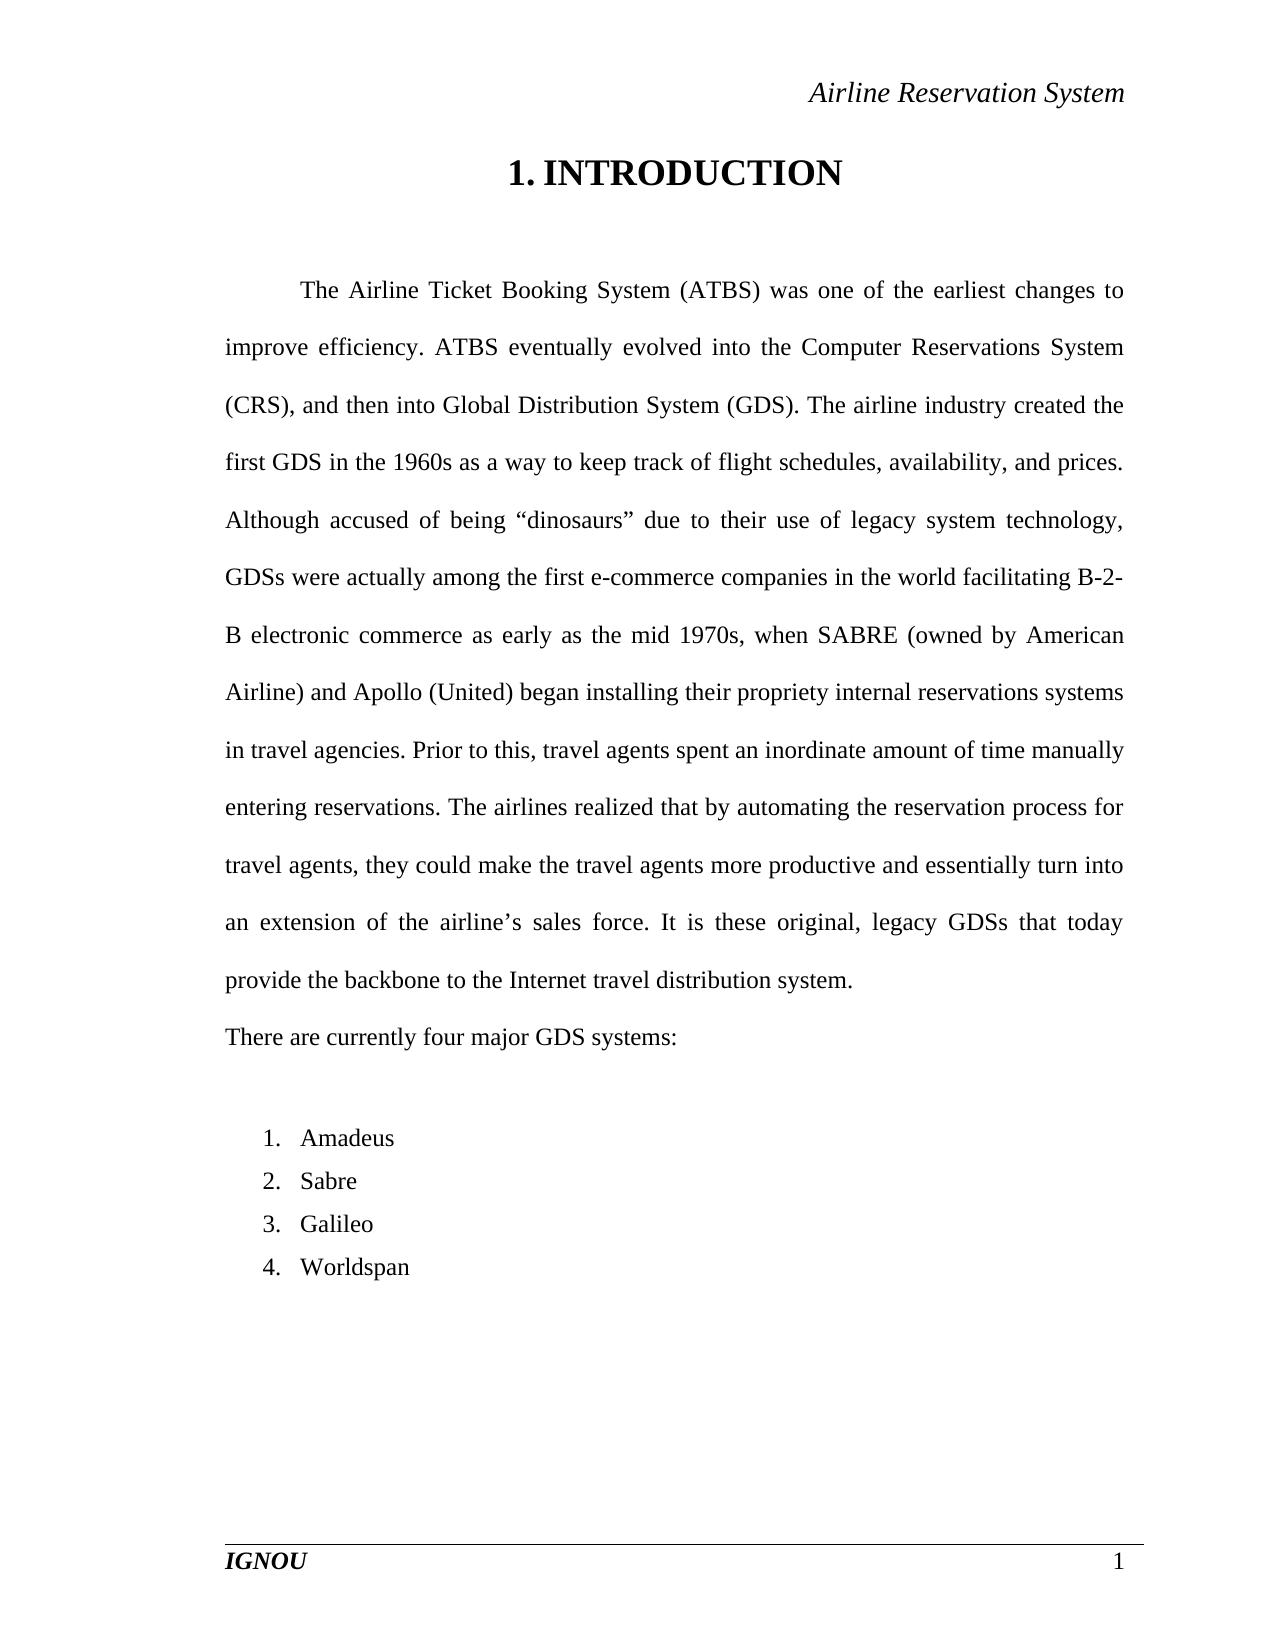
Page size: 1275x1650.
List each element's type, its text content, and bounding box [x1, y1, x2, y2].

list Amadeus [262, 1123, 1125, 1152]
list Galileo [262, 1209, 1125, 1238]
text 1. INTRODUCTION [225, 150, 1125, 193]
list Worldspan [262, 1252, 1125, 1281]
list Sabre [262, 1166, 1125, 1195]
text The Airline Ticket Booking System (ATBS) was one of the earliest changes to improve efficiency. ATBS eventually evolved into the Computer Reservations System (CRS), and then into Global Distribution System (GDS). The airline industry created the first GDS in the 1960s as a way to keep track of flight schedules, availability, and prices. Although accused of being “dinosaurs” due to their use of legacy system technology, GDSs were actually among the first e-commerce companies in the world facilitating B-2-B electronic commerce as early as the mid 1970s, when SABRE (owned by American Airline) and Apollo (United) began installing their propriety internal reservations systems in travel agencies. Prior to this, travel agents spent an inordinate amount of time manually entering reservations. The airlines realized that by automating the reservation process for travel agents, they could make the travel agents more productive and essentially turn into an extension of the airline’s sales force. It is these original, legacy GDSs that today provide the backbone to the Internet travel distribution system. [225, 275, 1125, 993]
text There are currently four major GDS systems: [225, 1022, 1125, 1051]
